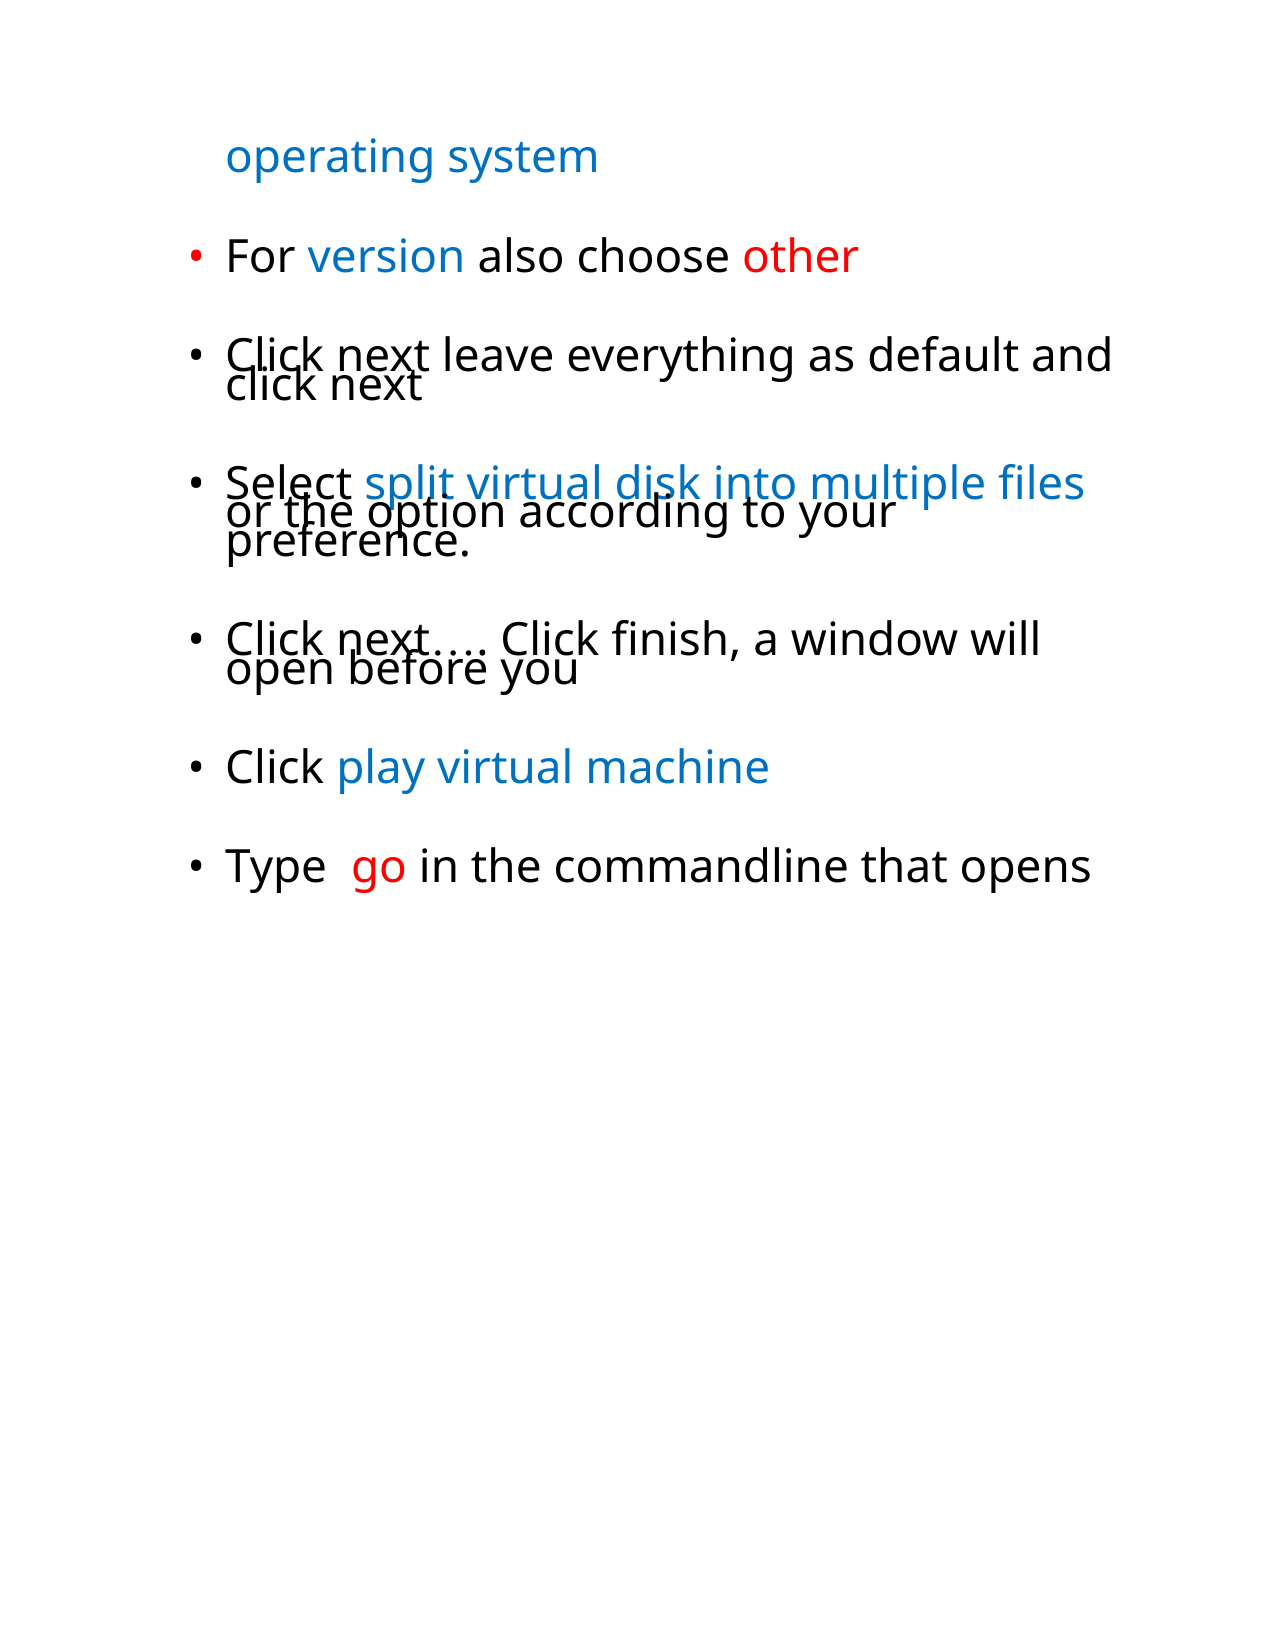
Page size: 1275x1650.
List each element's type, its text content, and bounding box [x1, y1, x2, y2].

list Type go in the commandline that opens [281, 860, 371, 889]
list Select split virtual disk into multiple files or the option according to your preference. [187, 476, 1125, 562]
list Click play virtual machine [344, 761, 411, 789]
list Type go in the commandline that opens [374, 860, 991, 889]
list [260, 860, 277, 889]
list Click next and choose other as the guest operating system [260, 150, 427, 179]
list For version also choose other [187, 249, 1125, 278]
list Click play virtual machine [187, 761, 340, 789]
list Click next…. Click finish, a window will open before you [187, 633, 1125, 690]
list Type go in the commandline that opens [995, 860, 1125, 889]
list Click play virtual machine [413, 761, 1125, 789]
list Click next leave everything as default and click next [187, 348, 1125, 406]
list Click next and choose other as the guest operating system [480, 150, 1125, 179]
